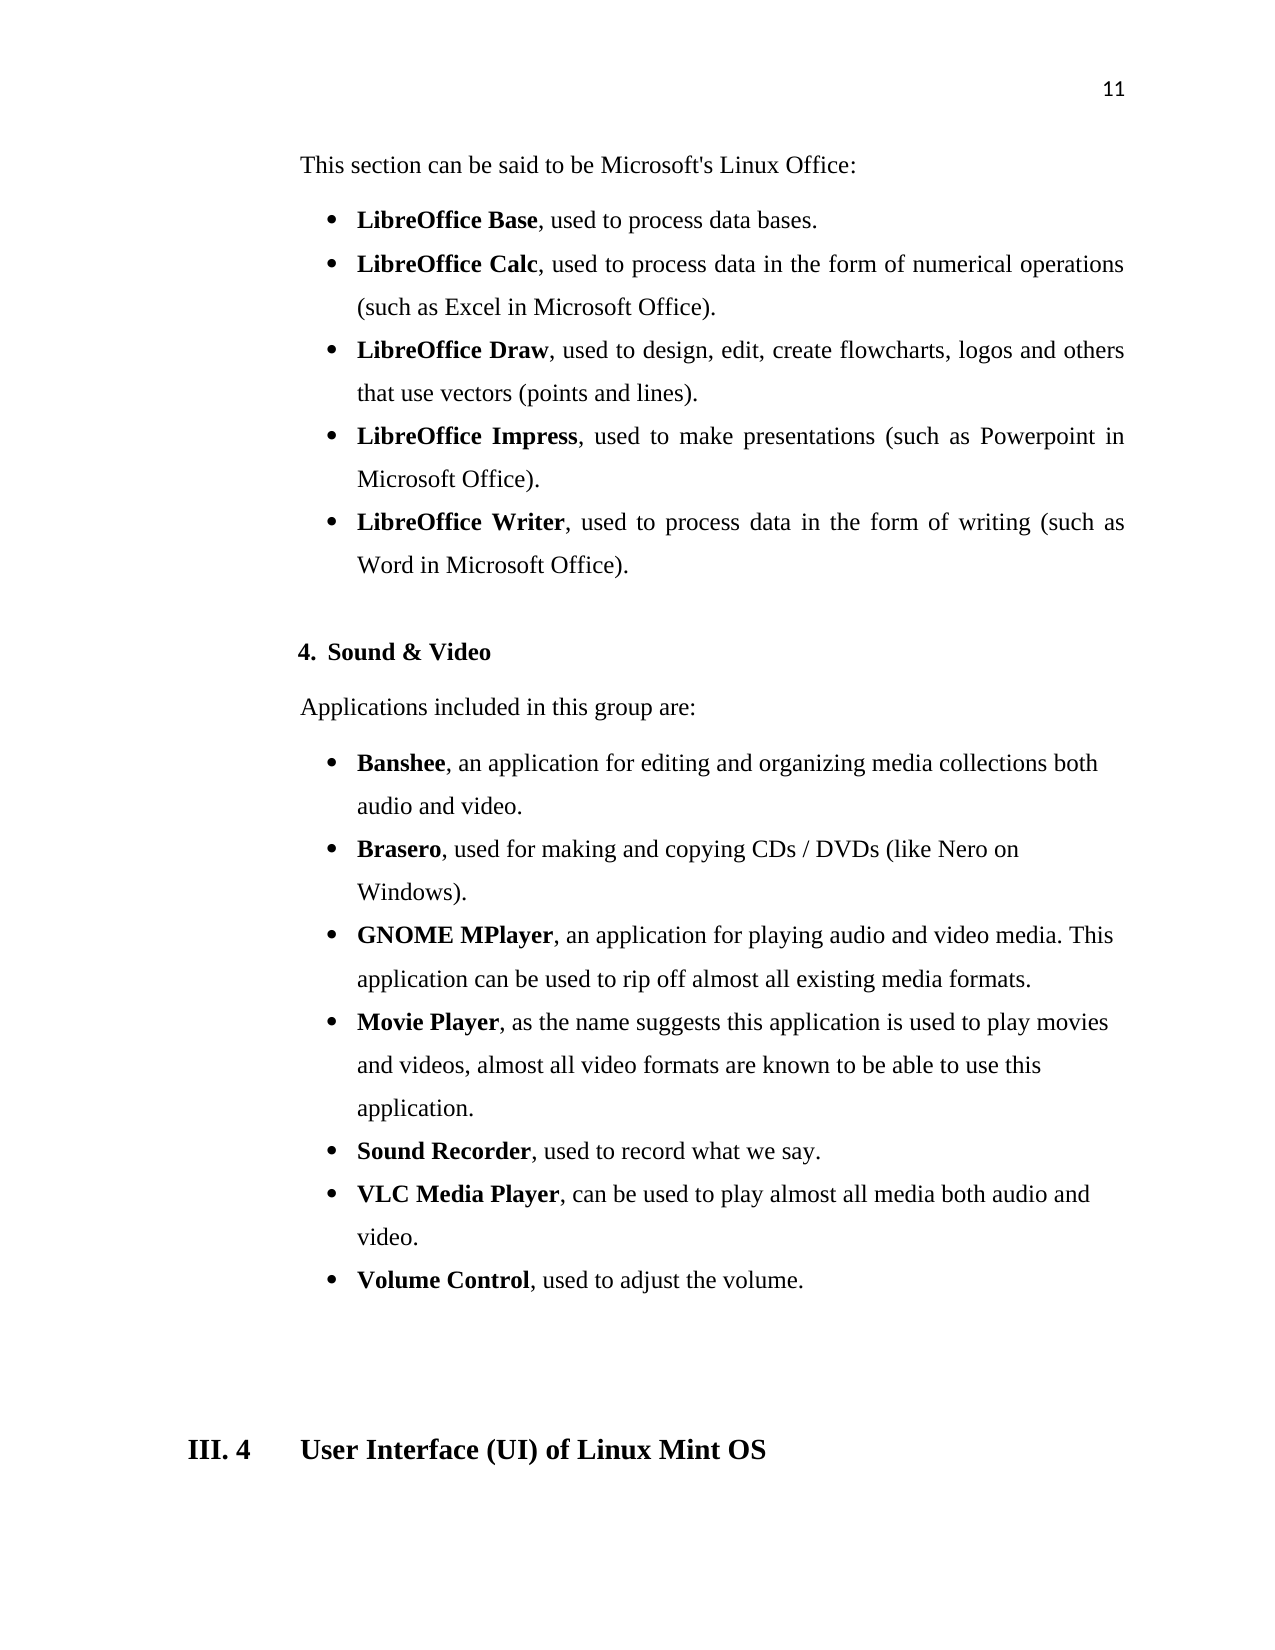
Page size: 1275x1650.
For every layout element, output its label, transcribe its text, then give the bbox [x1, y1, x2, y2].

list Volume Control, used to adjust the volume. [327, 1266, 1125, 1294]
list Sound Recorder, used to record what we say. [327, 1136, 1125, 1165]
list LibreOffice Impress, used to make presentations (such as Powerpoint in Microsoft Office). [327, 421, 1125, 493]
list LibreOffice Base, used to process data bases. [327, 206, 1125, 234]
list VLC Media Player, can be used to play almost all media both audio and video. [327, 1179, 1125, 1251]
list User Interface (UI) of Linux Mint OS [187, 1432, 1125, 1466]
list Banshee, an application for editing and organizing media collections both audio and video. [327, 748, 1125, 820]
list LibreOffice Calc, used to process data in the form of numerical operations (such as Excel in Microsoft Office). [327, 249, 1125, 321]
list Sound & Video [298, 637, 1125, 666]
text Applications included in this group are: [300, 692, 1125, 721]
list GNOME MPlayer, an application for playing audio and video media. This application can be used to rip off almost all existing media formats. [327, 921, 1125, 992]
list LibreOffice Writer, used to process data in the form of writing (such as Word in Microsoft Office). [327, 507, 1125, 579]
list Brasero, used for making and copying CDs / DVDs (like Nero on Windows). [327, 834, 1125, 906]
list Movie Player, as the name suggests this application is used to play movies and videos, almost all video formats are known to be able to use this application. [327, 1007, 1125, 1122]
list LibreOffice Draw, used to design, edit, create flowcharts, logos and others that use vectors (points and lines). [327, 335, 1125, 407]
text This section can be said to be Microsoft's Linux Office: [300, 150, 1125, 179]
